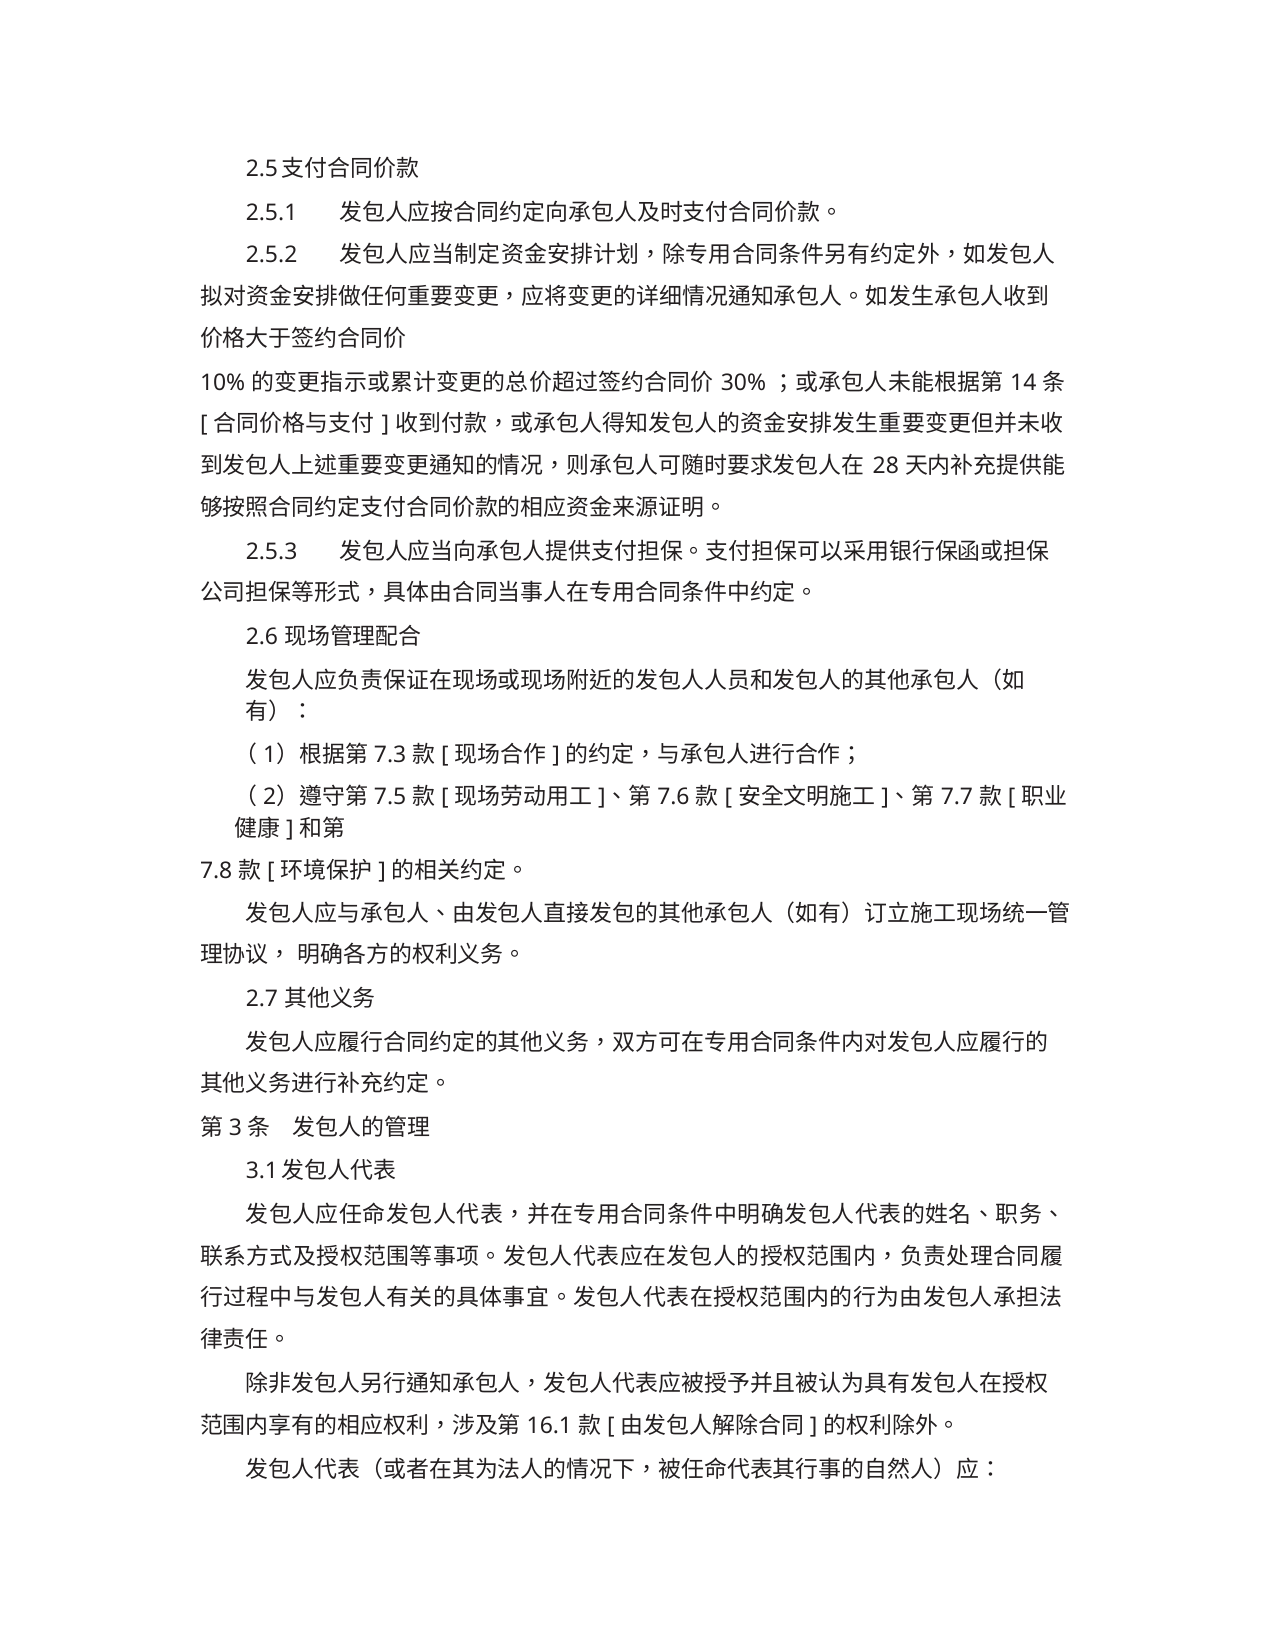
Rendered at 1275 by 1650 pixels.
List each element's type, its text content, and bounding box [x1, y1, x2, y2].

text 7.8 款 [ 环境保护 ] 的相关约定。 [200, 854, 1087, 885]
text 2.5.2 发包人应当制定资金安排计划，除专用合同条件另有约定外，如发包人拟对资金安排做任何重要变更，应将变更的详细情况通知承包人。如发生承包人收到价格大于签约合同价 [200, 238, 1066, 353]
text 3.1 发包人代表 [246, 1154, 1087, 1186]
text 发包人应与承包人、由发包人直接发包的其他承包人（如有）订立施工现场统一管理协议， 明确各方的权利义务。 [200, 897, 1084, 969]
text 第 3 条 发包人的管理 [200, 1111, 1087, 1142]
text （ 2）遵守第 7.5 款 [ 现场劳动用工 ]、第 7.6 款 [ 安全文明施工 ]、第 7.7 款 [ 职业健康 ] 和第 [234, 780, 1087, 843]
text 发包人应负责保证在现场或现场附近的发包人人员和发包人的其他承包人（如有）： [246, 664, 1087, 726]
text 2.7 其他义务 [246, 982, 1087, 1013]
text 2.5 支付合同价款 [246, 152, 1087, 183]
text 10% 的变更指示或累计变更的总价超过签约合同价 30% ；或承包人未能根据第 14 条 [ 合同价格与支付 ] 收到付款，或承包人得知发包人的资金安排发生重要变更但并未收到发包人上述重要变更通知的情况，则承包人可随时要求发包人在 28 天内补充提供能够按照合同约定支付合同价款的相应资金来源证明。 [200, 366, 1066, 522]
text 发包人应履行合同约定的其他义务，双方可在专用合同条件内对发包人应履行的其他义务进行补充约定。 [200, 1026, 1065, 1098]
text 2.5.3 发包人应当向承包人提供支付担保。支付担保可以采用银行保函或担保公司担保等形式，具体由合同当事人在专用合同条件中约定。 [200, 535, 1065, 608]
text 发包人代表（或者在其为法人的情况下，被任命代表其行事的自然人）应： [246, 1453, 1087, 1484]
text 发包人应任命发包人代表，并在专用合同条件中明确发包人代表的姓名、职务、联系方式及授权范围等事项。发包人代表应在发包人的授权范围内，负责处理合同履行过程中与发包人有关的具体事宜。发包人代表在授权范围内的行为由发包人承担法律责任。 [200, 1198, 1066, 1354]
text （ 1）根据第 7.3 款 [ 现场合作 ] 的约定，与承包人进行合作； [234, 738, 1087, 769]
text 除非发包人另行通知承包人，发包人代表应被授予并且被认为具有发包人在授权范围内享有的相应权利，涉及第 16.1 款 [ 由发包人解除合同 ] 的权利除外。 [200, 1367, 1065, 1440]
text 2.6 现场管理配合 [246, 620, 1087, 651]
text 2.5.1 发包人应按合同约定向承包人及时支付合同价款。 [200, 196, 1087, 227]
